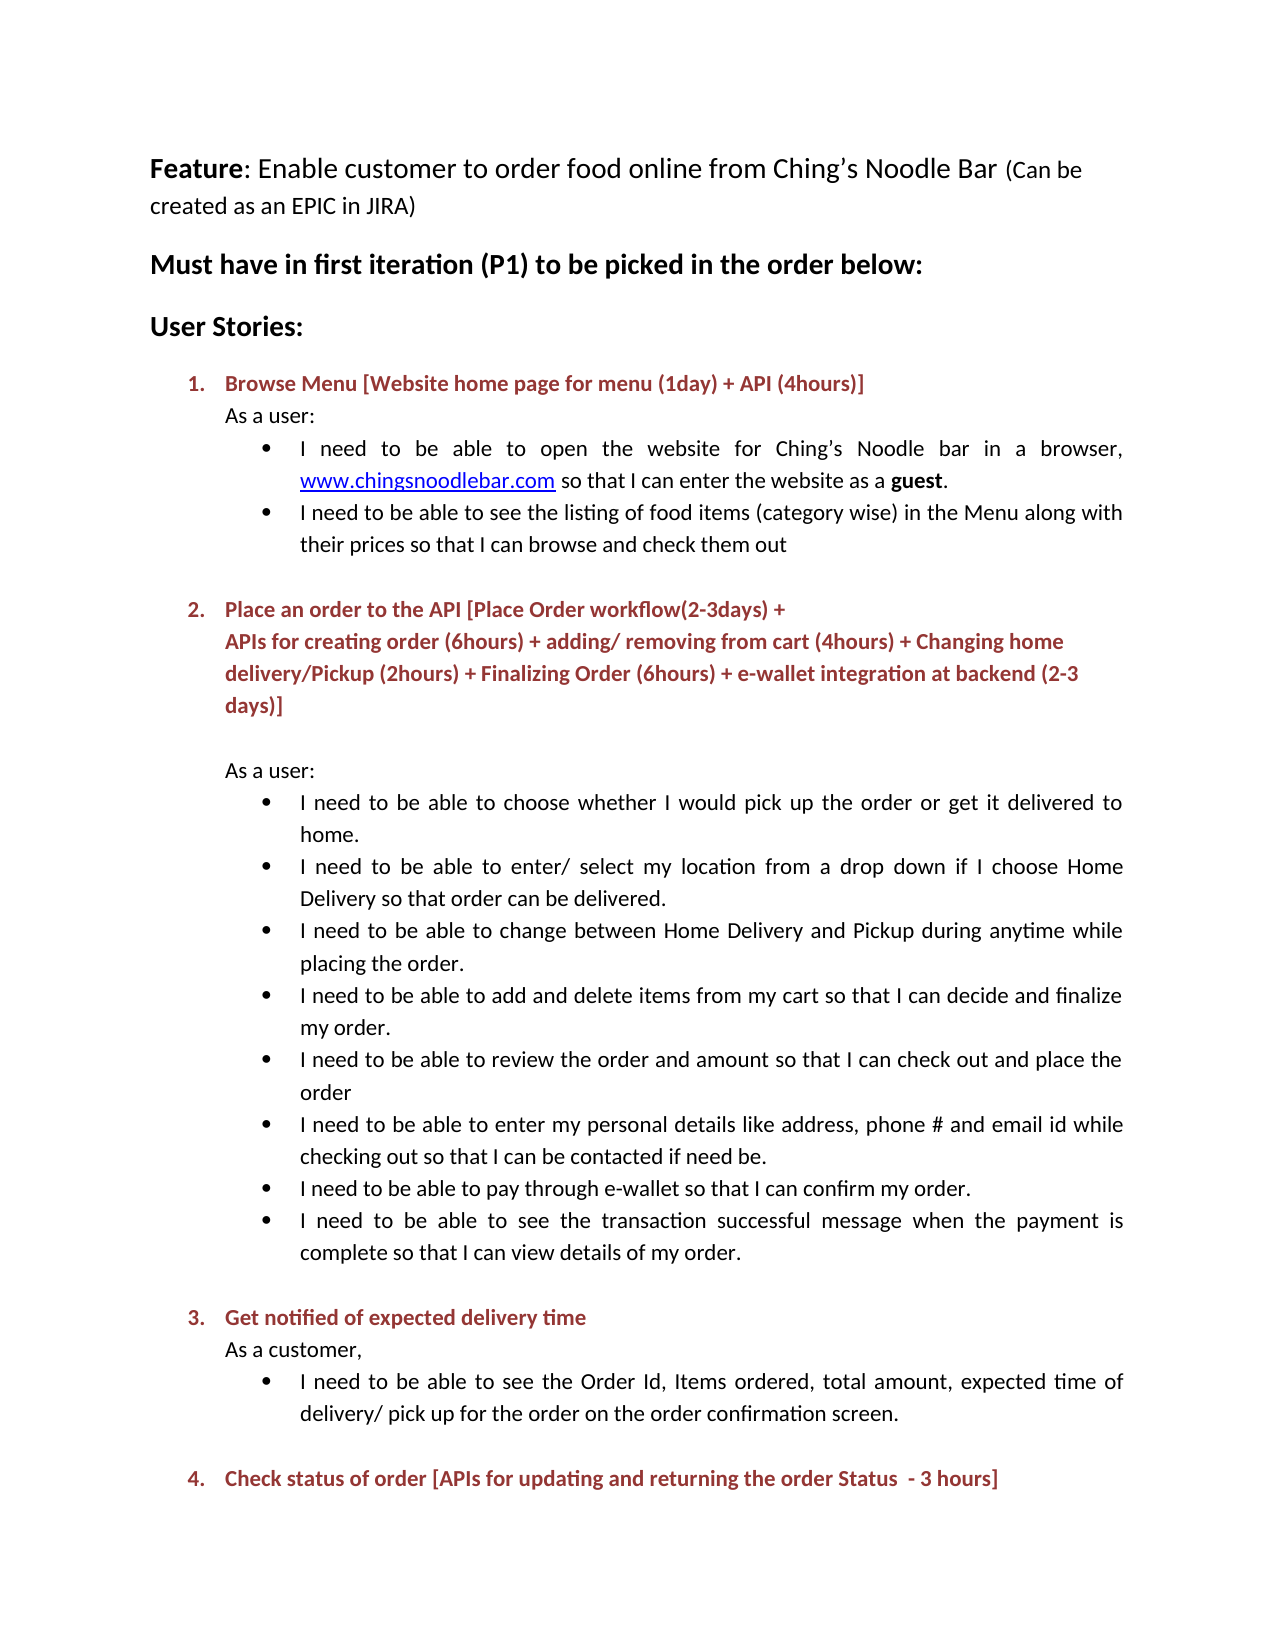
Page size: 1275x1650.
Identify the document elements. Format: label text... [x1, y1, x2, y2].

text Must have in first iteration (P1) to be picked in the order below: [150, 246, 1125, 282]
list I need to be able to add and delete items from my cart so that I can decide and finalize my order. [262, 981, 1125, 1041]
list I need to be able to open the website for Ching’s Noodle bar in a browser, www.chingsnoodlebar.com so that I can enter the website as a guest. [262, 434, 1125, 494]
text User Stories: [150, 308, 1125, 343]
list I need to be able to see the listing of food items (category wise) in the Menu along with their prices so that I can browse and check them out [262, 498, 1125, 558]
list Check status of order [APIs for updating and returning the order Status - 3 hours] [187, 1464, 1125, 1492]
list I need to be able to enter my personal details like address, phone # and email id while checking out so that I can be contacted if need be. [262, 1110, 1125, 1170]
list As a customer, [225, 1335, 1125, 1363]
list I need to be able to see the transaction successful message when the payment is complete so that I can view details of my order. [262, 1206, 1125, 1267]
list As a user: [225, 402, 1125, 430]
list Get notified of expected delivery time [187, 1303, 1125, 1331]
list I need to be able to review the order and amount so that I can check out and place the order [262, 1045, 1125, 1106]
list As a user: [225, 756, 1125, 784]
list APIs for creating order (6hours) + adding/ removing from cart (4hours) + Changing home delivery/Pickup (2hours) + Finalizing Order (6hours) + e-wallet integration at backend (2-3 days)] [225, 627, 1125, 719]
list I need to be able to change between Home Delivery and Pickup during anytime while placing the order. [262, 917, 1125, 977]
list I need to be able to enter/ select my location from a drop down if I choose Home Delivery so that order can be delivered. [262, 852, 1125, 912]
list I need to be able to choose whether I would pick up the order or get it delivered to home. [262, 788, 1125, 848]
list I need to be able to pay through e-wallet so that I can confirm my order. [262, 1174, 1125, 1202]
list I need to be able to see the Order Id, Items ordered, total amount, expected time of delivery/ pick up for the order on the order confirmation screen. [262, 1367, 1125, 1427]
list Browse Menu [Website home page for menu (1day) + API (4hours)] [187, 369, 1125, 397]
list Place an order to the API [Place Order workflow(2-3days) + [187, 595, 1125, 623]
text Feature: Enable customer to order food online from Ching’s Noodle Bar (Can be created as an EPIC in JIRA) [150, 150, 1125, 221]
